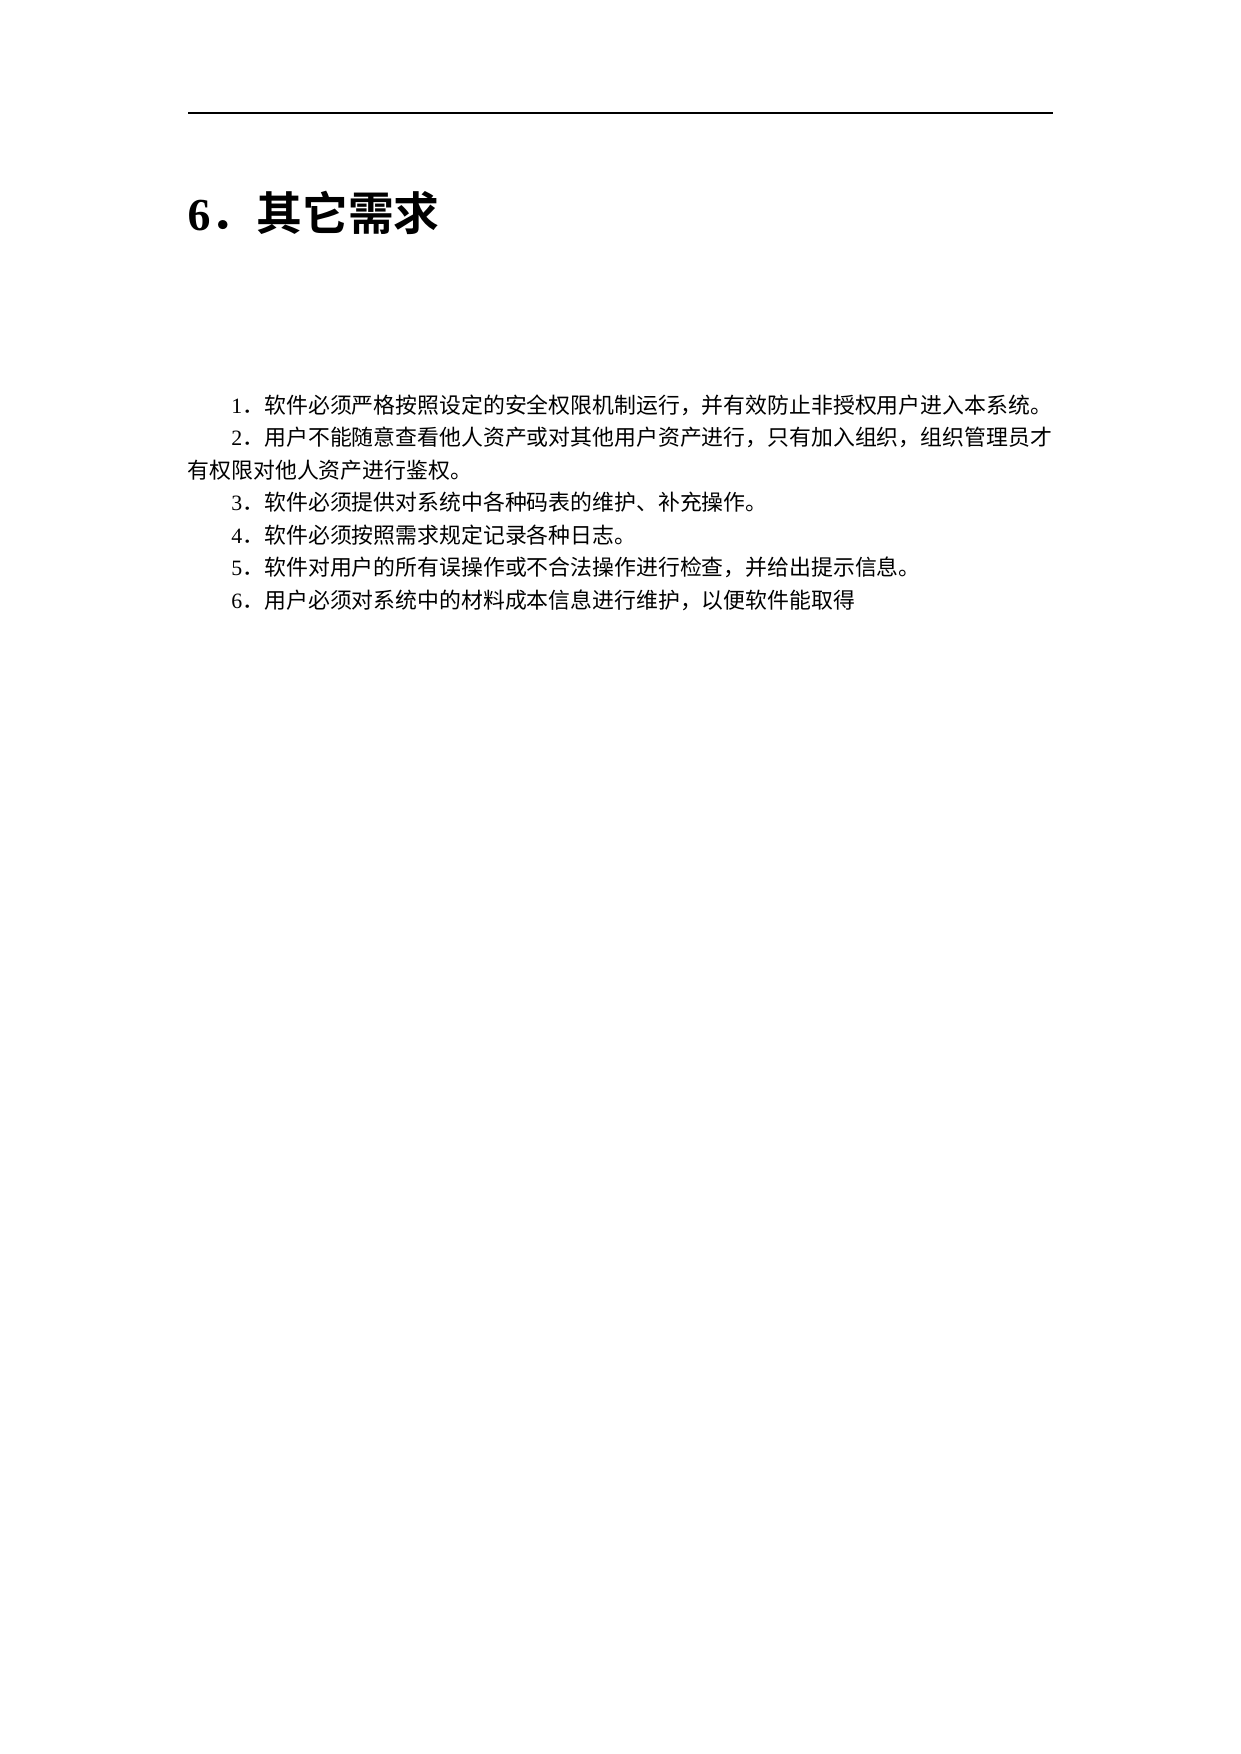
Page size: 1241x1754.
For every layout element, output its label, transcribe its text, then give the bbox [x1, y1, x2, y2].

subtitle 6．其它需求 [187, 162, 1053, 259]
text 1．软件必须严格按照设定的安全权限机制运行，并有效防止非授权用户进入本系统。 [187, 387, 1053, 420]
text 4．软件必须按照需求规定记录各种日志。 [187, 517, 1053, 550]
text 5．软件对用户的所有误操作或不合法操作进行检查，并给出提示信息。 [187, 550, 1053, 582]
text 2．用户不能随意查看他人资产或对其他用户资产进行，只有加入组织，组织管理员才有权限对他人资产进行鉴权。 [187, 420, 1053, 485]
text 3．软件必须提供对系统中各种码表的维护、补充操作。 [187, 485, 1053, 517]
text 6．用户必须对系统中的材料成本信息进行维护，以便软件能取得 [187, 582, 1053, 615]
